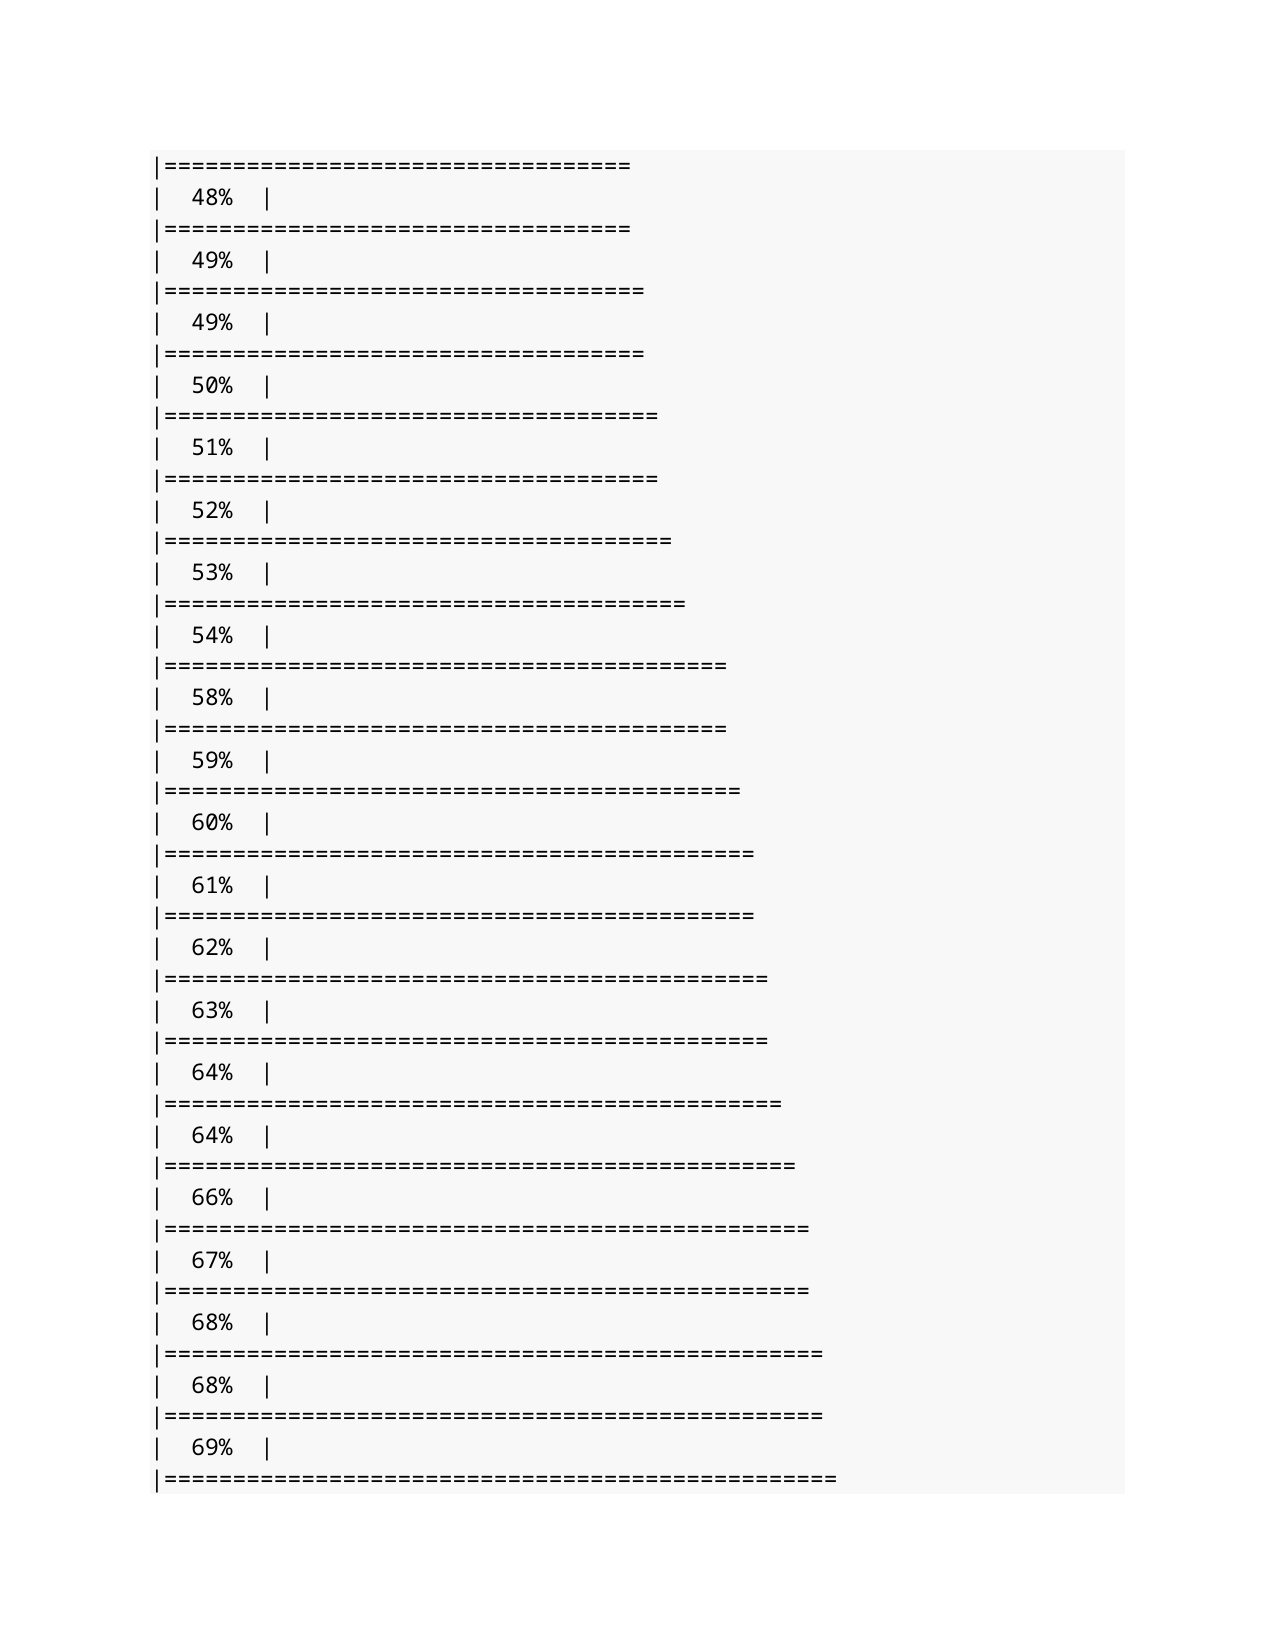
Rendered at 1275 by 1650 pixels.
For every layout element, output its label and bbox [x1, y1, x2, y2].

text [150, 150, 1125, 1494]
